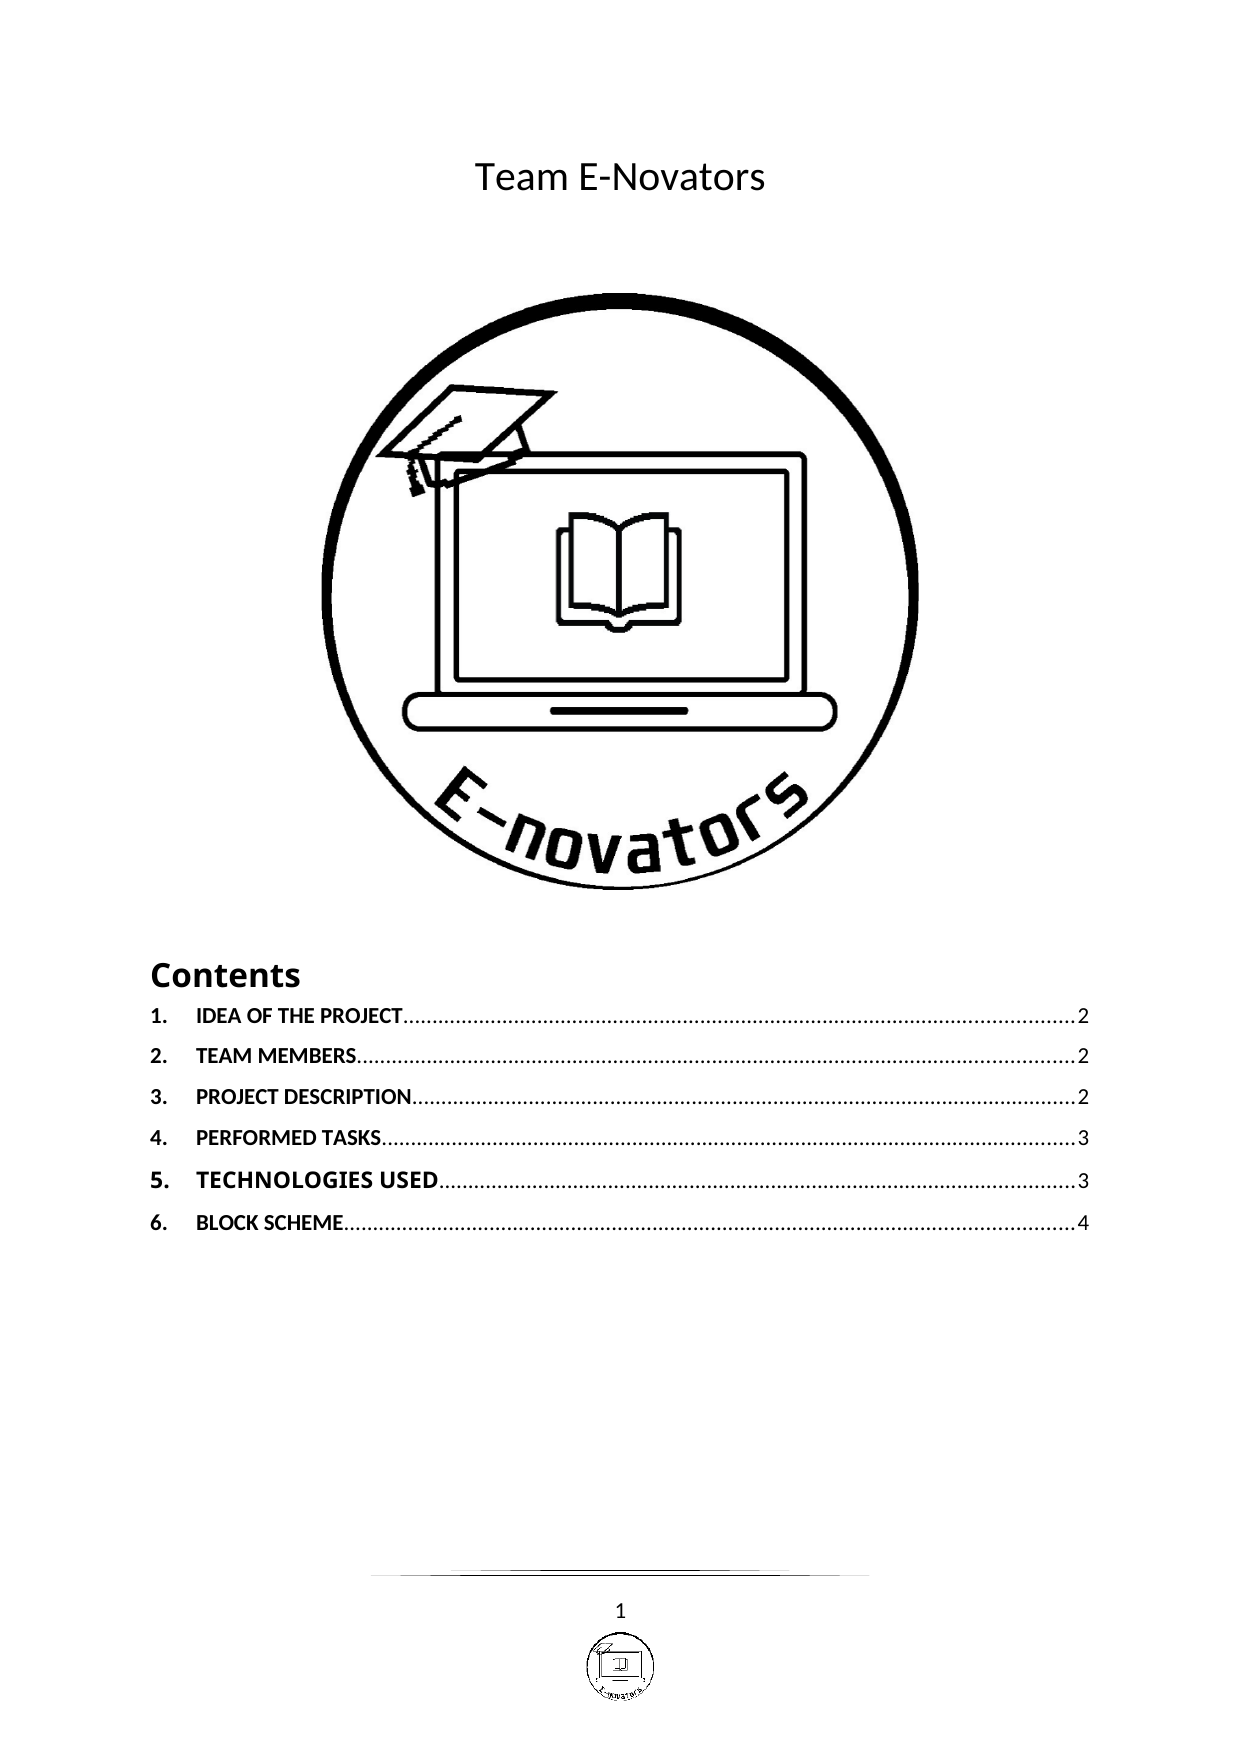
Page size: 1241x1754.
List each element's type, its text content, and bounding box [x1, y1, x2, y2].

text Team E-Novators [150, 150, 1090, 201]
picture [321, 293, 919, 895]
picture [586, 1632, 654, 1701]
